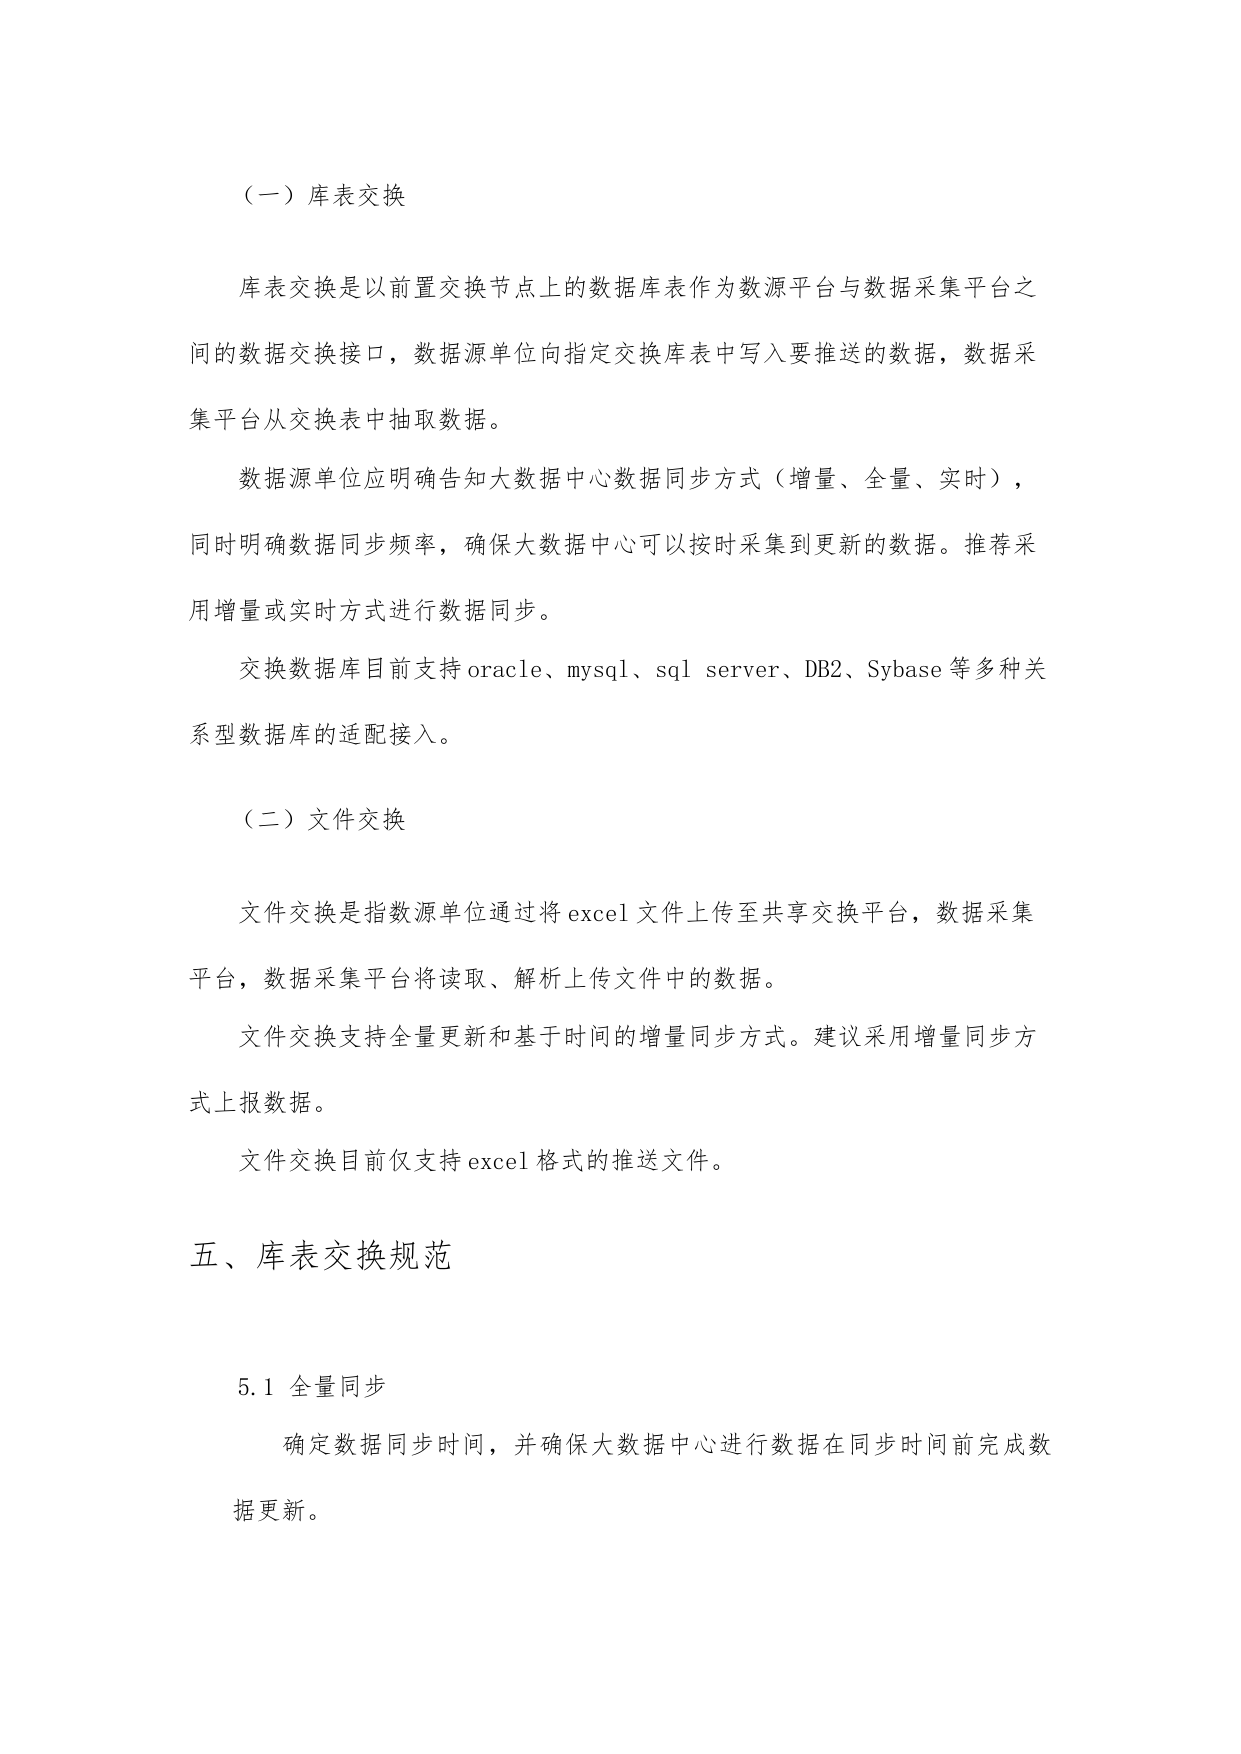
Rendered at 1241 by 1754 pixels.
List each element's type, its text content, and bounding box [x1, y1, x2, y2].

subtitle （一）库表交换 [187, 172, 1053, 216]
text 确定数据同步时间，并确保大数据中心进行数据在同步时间前完成数据更新。 [231, 1421, 1053, 1531]
text 文件交换目前仅支持excel格式的推送文件。 [187, 1137, 1053, 1181]
text 5.1 全量同步 [187, 1363, 1053, 1407]
text 交换数据库目前支持oracle、mysql、sql server、DB2、Sybase等多种关系型数据库的适配接入。 [187, 645, 1053, 755]
subtitle （二）文件交换 [187, 796, 1053, 840]
text 文件交换是指数源单位通过将excel文件上传至共享交换平台，数据采集平台，数据采集平台将读取、解析上传文件中的数据。 [187, 888, 1053, 998]
text 数据源单位应明确告知大数据中心数据同步方式（增量、全量、实时），同时明确数据同步频率，确保大数据中心可以按时采集到更新的数据。推荐采用增量或实时方式进行数据同步。 [187, 454, 1053, 631]
text 文件交换支持全量更新和基于时间的增量同步方式。建议采用增量同步方式上报数据。 [187, 1013, 1053, 1123]
text 库表交换是以前置交换节点上的数据库表作为数源平台与数据采集平台之间的数据交换接口，数据源单位向指定交换库表中写入要推送的数据，数据采集平台从交换表中抽取数据。 [187, 264, 1053, 440]
subtitle 五、库表交换规范 [187, 1231, 1053, 1275]
